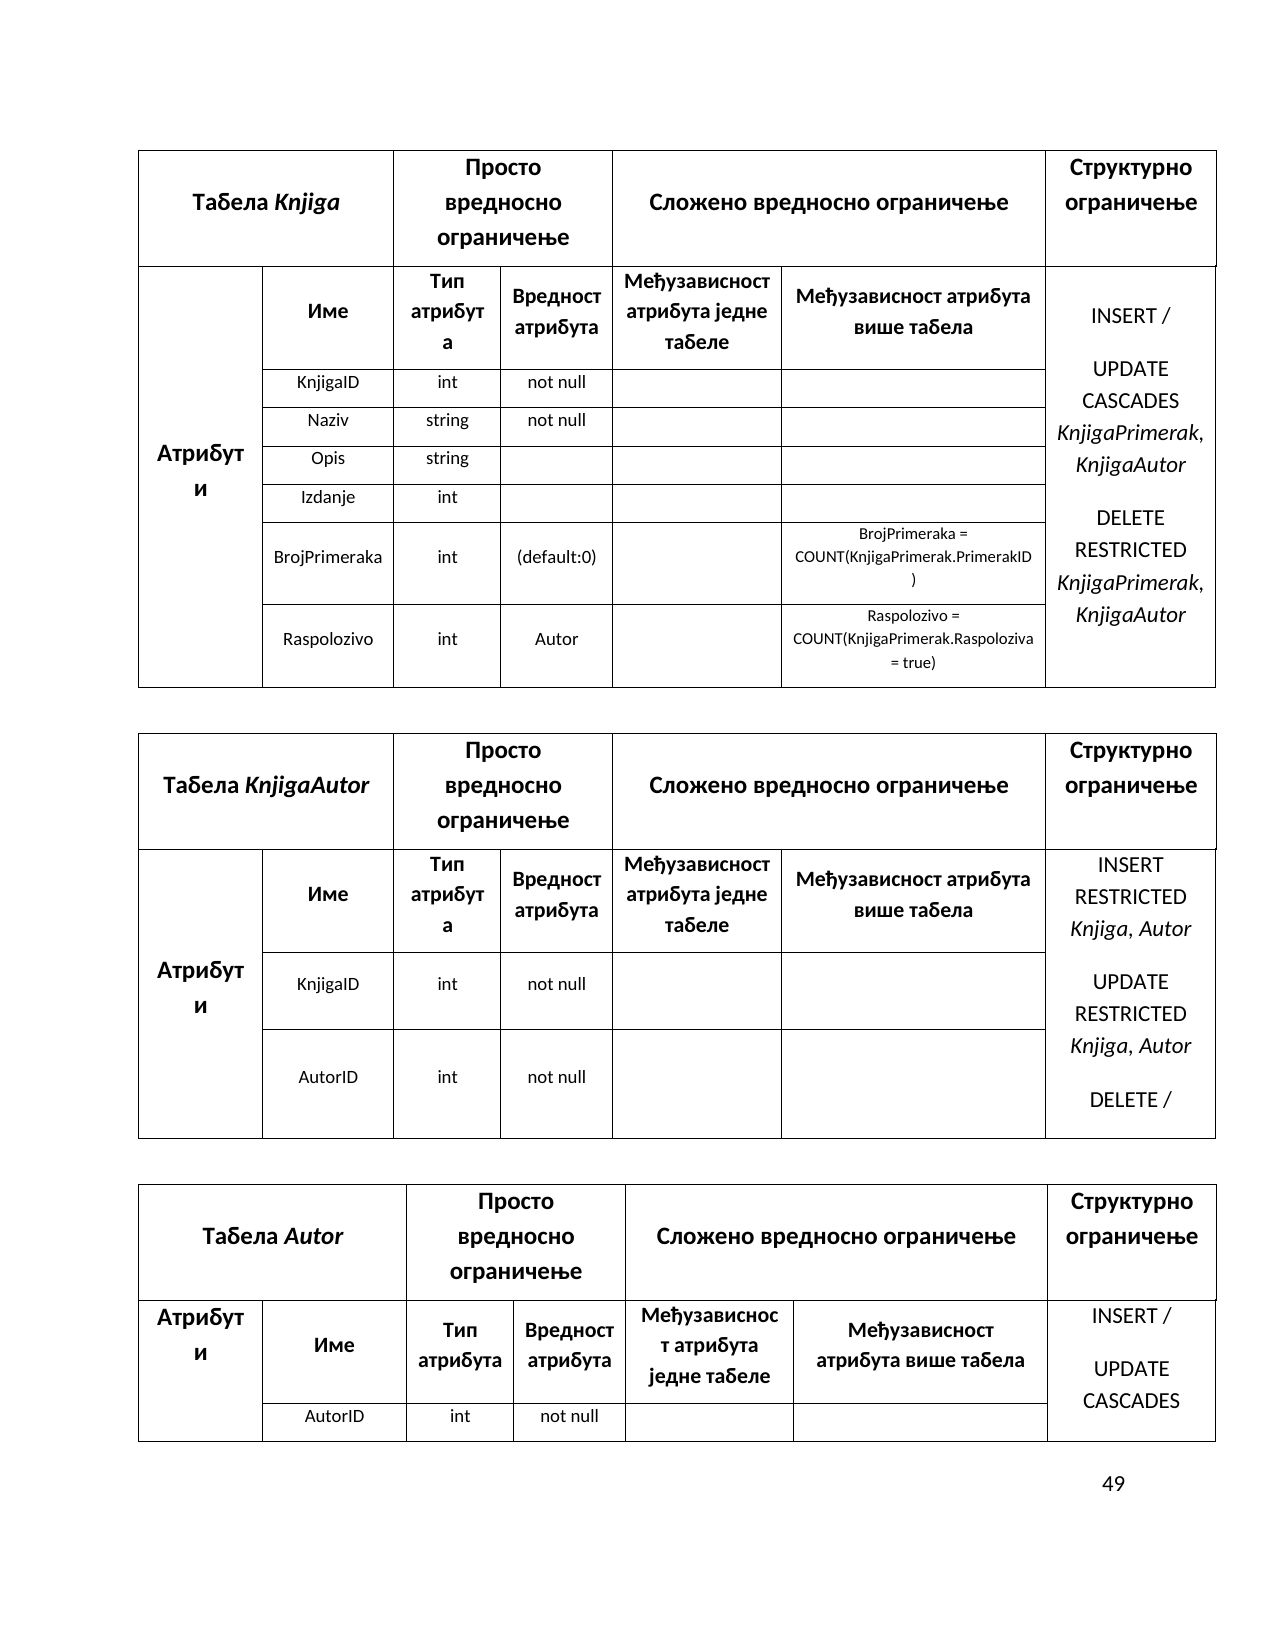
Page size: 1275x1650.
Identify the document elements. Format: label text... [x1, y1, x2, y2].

table_cell int [407, 1404, 513, 1441]
table_cell not null [501, 370, 612, 407]
table_cell [613, 523, 781, 604]
table_cell [613, 485, 781, 522]
table_cell Вредност атрибута [501, 267, 612, 369]
table_cell Атрибути [139, 267, 262, 687]
table_cell [782, 370, 1045, 407]
table_cell AutorID [263, 1404, 406, 1441]
table_cell [501, 447, 612, 484]
table_cell Вредност атрибута [514, 1301, 625, 1403]
table_cell Тип атрибута [407, 1301, 513, 1403]
table_cell string [394, 447, 500, 484]
table_cell INSERT / UPDATE CASCADES KnjigaPrimerak, KnjigaAutor DELETE RESTRICTED KnjigaPrimerak, KnjigaAutor [1046, 267, 1215, 687]
table_header Просто вредносно ограничење [394, 151, 612, 266]
table_cell INSERT RESTRICTED Knjiga, Autor UPDATE RESTRICTED Knjiga, Autor DELETE / [1046, 850, 1215, 1137]
table_cell [782, 408, 1045, 446]
table_header Табела Autor [139, 1185, 406, 1300]
table_header Табела Knjiga [139, 151, 393, 266]
table_header Структурно ограничење [1048, 1185, 1216, 1300]
table_cell Autor [501, 605, 612, 687]
table_cell Међузависност атрибута више табела [794, 1301, 1047, 1403]
table_header Просто вредносно ограничење [407, 1185, 625, 1300]
table_cell [613, 605, 781, 687]
table_cell Raspolozivo = COUNT(KnjigaPrimerak.Raspoloziva = true) [782, 605, 1045, 687]
table_cell Име [263, 1301, 406, 1403]
table_cell [782, 953, 1045, 1029]
table_cell int [394, 523, 500, 604]
table_cell int [394, 485, 500, 522]
table_cell (default:0) [501, 523, 612, 604]
table_cell [782, 447, 1045, 484]
table_cell not null [501, 953, 612, 1029]
table_cell AutorID [263, 1030, 393, 1137]
table_cell Raspolozivo [263, 605, 393, 687]
table_cell [782, 1030, 1045, 1137]
table_cell int [394, 605, 500, 687]
table_header Структурно ограничење [1046, 151, 1216, 266]
table_cell Међузависност атрибута више табела [782, 850, 1045, 952]
table_cell Међузависност атрибута једне табеле [613, 267, 781, 369]
table_cell [782, 485, 1045, 522]
table_cell not null [501, 408, 612, 446]
table_cell not null [514, 1404, 625, 1441]
table_cell BrojPrimeraka = COUNT(KnjigaPrimerak.PrimerakID) [782, 523, 1045, 604]
table_cell [501, 485, 612, 522]
table_cell KnjigaID [263, 953, 393, 1029]
table_cell Тип атрибута [394, 267, 500, 369]
table_cell [613, 447, 781, 484]
table_header Сложено вредносно ограничење [626, 1185, 1047, 1300]
table_cell Атрибути [139, 1301, 262, 1441]
table_cell [626, 1404, 793, 1441]
table_cell string [394, 408, 500, 446]
table_cell Izdanje [263, 485, 393, 522]
table_cell Име [263, 267, 393, 369]
table_cell Међузависност атрибута више табела [782, 267, 1045, 369]
table_cell Тип атрибута [394, 850, 500, 952]
table_cell not null [501, 1030, 612, 1137]
table_cell INSERT / UPDATE CASCADES KnjigaAutor DELETE CASCADES KnjigaAutor [1048, 1301, 1215, 1441]
table_cell KnjigaID [263, 370, 393, 407]
table_cell [613, 408, 781, 446]
table_header Структурно ограничење [1046, 734, 1216, 849]
table_cell Име [263, 850, 393, 952]
table_header Сложено вредносно ограничење [613, 734, 1045, 849]
table_cell Opis [263, 447, 393, 484]
table_cell Naziv [263, 408, 393, 446]
table_cell Атрибути [139, 850, 262, 1137]
table_header Табела KnjigaAutor [139, 734, 393, 849]
table_cell [613, 370, 781, 407]
table_cell Међузависност атрибута једне табеле [613, 850, 781, 952]
table_cell BrojPrimeraka [263, 523, 393, 604]
table_cell [794, 1404, 1047, 1441]
table_header Сложено вредносно ограничење [613, 151, 1045, 266]
table_cell Вредност атрибута [501, 850, 612, 952]
table_cell int [394, 1030, 500, 1137]
table_header Просто вредносно ограничење [394, 734, 612, 849]
table_cell [613, 953, 781, 1029]
table_cell int [394, 953, 500, 1029]
table_cell [613, 1030, 781, 1137]
table_cell int [394, 370, 500, 407]
table_cell Међузависност атрибута једне табеле [626, 1301, 793, 1403]
